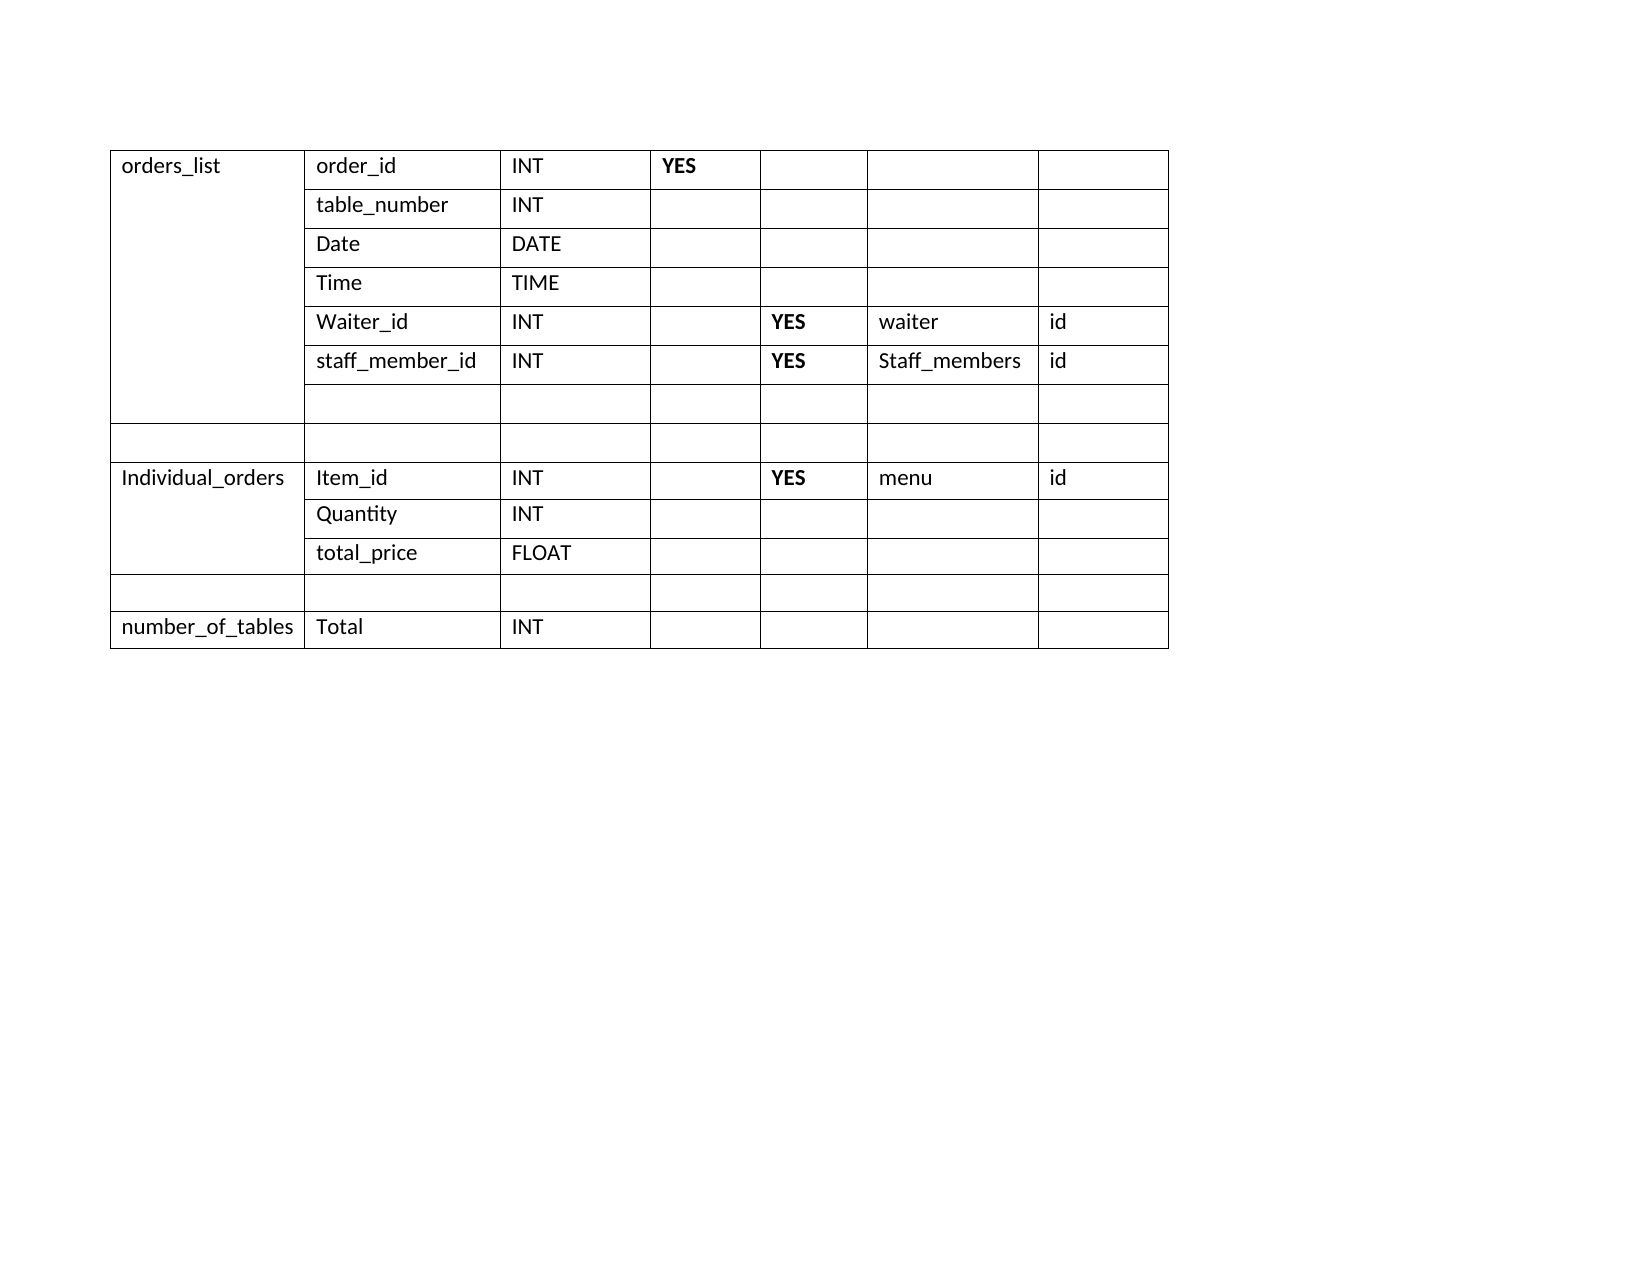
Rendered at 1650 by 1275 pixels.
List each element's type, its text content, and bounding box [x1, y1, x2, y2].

table_cell Time [305, 268, 500, 306]
table_cell [868, 575, 1038, 611]
table_cell [1039, 229, 1168, 267]
table_cell [111, 424, 304, 462]
table_cell FLOAT [501, 539, 650, 574]
table_cell [761, 190, 867, 228]
table_cell [868, 229, 1038, 267]
table_cell table_number [305, 190, 500, 228]
table_cell [761, 385, 867, 423]
table_cell Quantity [305, 500, 500, 537]
table_cell [651, 463, 760, 498]
table_cell [501, 424, 650, 462]
table_cell [651, 575, 760, 611]
table_cell YES [761, 346, 867, 384]
table_cell [868, 612, 1038, 648]
table_cell [651, 539, 760, 574]
table_cell [761, 575, 867, 611]
table_cell [761, 500, 867, 537]
table_cell INT [501, 500, 650, 537]
table_cell INT [501, 151, 650, 189]
table_cell [111, 575, 304, 611]
table_cell order_id [305, 151, 500, 189]
table_cell [1039, 575, 1168, 611]
table_cell [651, 307, 760, 345]
table_cell menu [868, 463, 1038, 498]
table_cell [761, 229, 867, 267]
table_cell [868, 539, 1038, 574]
table_cell Individual_orders [111, 463, 304, 574]
table_cell [1039, 151, 1168, 189]
table_cell number_of_tables [111, 612, 304, 648]
table_cell [651, 346, 760, 384]
table_cell Staff_members [868, 346, 1038, 384]
table_cell Waiter_id [305, 307, 500, 345]
table_cell [305, 575, 500, 611]
table_cell [1039, 539, 1168, 574]
table_cell INT [501, 346, 650, 384]
table_cell [305, 424, 500, 462]
table_cell INT [501, 190, 650, 228]
table_cell [651, 612, 760, 648]
table_cell [651, 500, 760, 537]
table_cell [868, 500, 1038, 537]
table_cell TIME [501, 268, 650, 306]
table_cell [761, 151, 867, 189]
table_cell Date [305, 229, 500, 267]
table_cell orders_list [111, 151, 304, 423]
table_cell Item_id [305, 463, 500, 498]
table_cell [1039, 424, 1168, 462]
table_cell id [1039, 307, 1168, 345]
table_cell [868, 424, 1038, 462]
table_cell [761, 424, 867, 462]
table_cell [761, 612, 867, 648]
table_cell INT [501, 307, 650, 345]
table_cell [868, 151, 1038, 189]
table_cell total_price [305, 539, 500, 574]
table_cell [1039, 500, 1168, 537]
table_cell [1039, 268, 1168, 306]
table_cell [651, 190, 760, 228]
table_cell [501, 575, 650, 611]
table_cell [761, 268, 867, 306]
table_cell [1039, 385, 1168, 423]
table_cell [305, 385, 500, 423]
table_cell [1039, 190, 1168, 228]
table_cell [1039, 612, 1168, 648]
table_cell [651, 424, 760, 462]
table_cell YES [651, 151, 760, 189]
table_cell id [1039, 463, 1168, 498]
table_cell INT [501, 612, 650, 648]
table_cell [868, 268, 1038, 306]
table_cell [868, 385, 1038, 423]
table_cell staff_member_id [305, 346, 500, 384]
table_cell waiter [868, 307, 1038, 345]
table_cell DATE [501, 229, 650, 267]
table_cell [651, 268, 760, 306]
table_cell [651, 385, 760, 423]
table_cell id [1039, 346, 1168, 384]
table_cell INT [501, 463, 650, 498]
table_cell [651, 229, 760, 267]
table_cell YES [761, 307, 867, 345]
table_cell YES [761, 463, 867, 498]
table_cell [501, 385, 650, 423]
table_cell Total [305, 612, 500, 648]
table_cell [761, 539, 867, 574]
table_cell [868, 190, 1038, 228]
